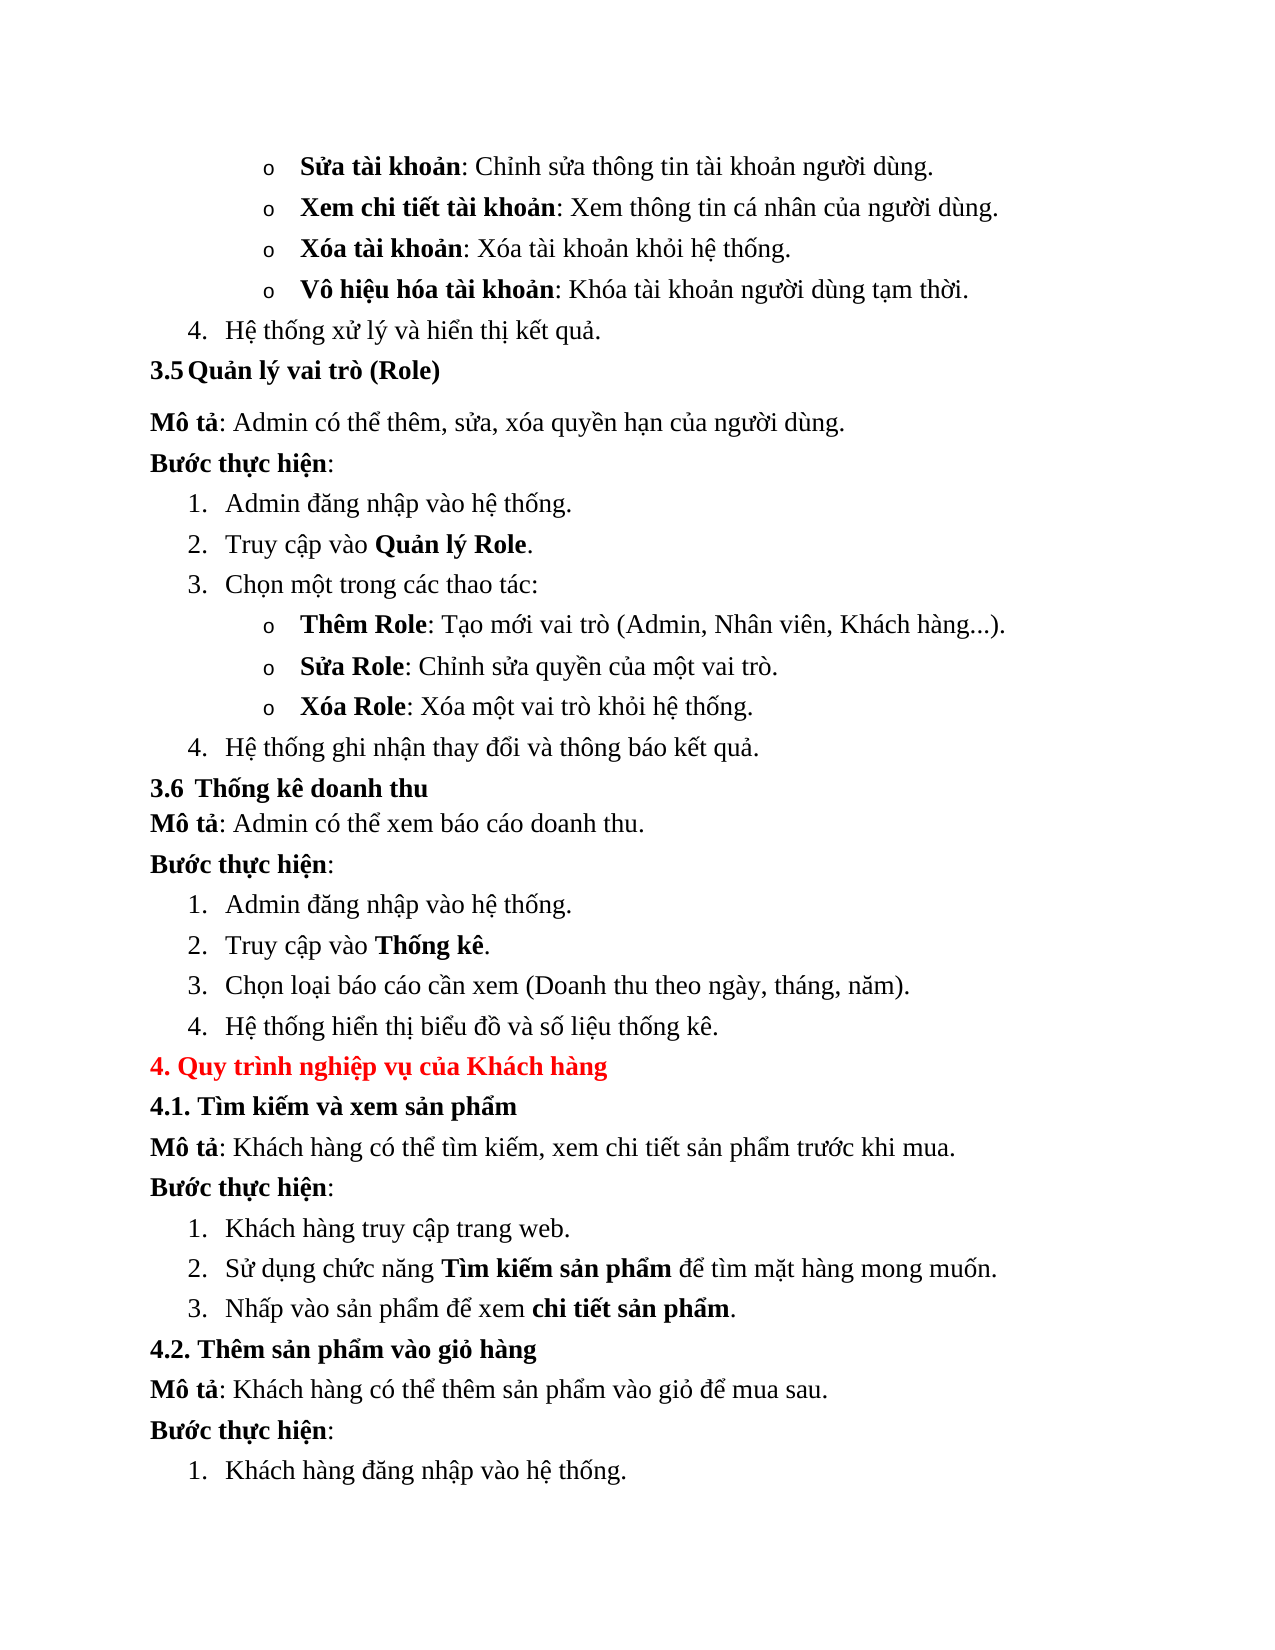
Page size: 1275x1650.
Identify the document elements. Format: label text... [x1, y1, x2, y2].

list Quản lý vai trò (Role) [150, 354, 1125, 385]
list Sửa Role: Chỉnh sửa quyền của một vai trò. [262, 649, 1125, 681]
list Thống kê doanh thu [150, 772, 1125, 803]
list Chọn một trong các thao tác: [187, 568, 1125, 599]
list Hệ thống ghi nhận thay đổi và thông báo kết quả. [187, 731, 1125, 763]
list Sửa tài khoản: Chỉnh sửa thông tin tài khoản người dùng. [262, 150, 1125, 182]
list Vô hiệu hóa tài khoản: Khóa tài khoản người dùng tạm thời. [262, 273, 1125, 304]
text 4. Quy trình nghiệp vụ của Khách hàng [150, 1050, 1125, 1081]
list Sử dụng chức năng Tìm kiếm sản phẩm để tìm mặt hàng mong muốn. [187, 1252, 1125, 1283]
text Mô tả: Admin có thể xem báo cáo doanh thu. Bước thực hiện: [150, 808, 1125, 879]
text Mô tả: Khách hàng có thể tìm kiếm, xem chi tiết sản phẩm trước khi mua. Bước thực hiện: [150, 1131, 1125, 1202]
list Nhấp vào sản phẩm để xem chi tiết sản phẩm. [187, 1293, 1125, 1324]
text Mô tả: Admin có thể thêm, sửa, xóa quyền hạn của người dùng. Bước thực hiện: [150, 407, 1125, 478]
list Truy cập vào Thống kê. [187, 929, 1125, 960]
list Thêm Role: Tạo mới vai trò (Admin, Nhân viên, Khách hàng...). [262, 609, 1125, 640]
text 4.2. Thêm sản phẩm vào giỏ hàng [150, 1333, 1125, 1364]
text 4.1. Tìm kiếm và xem sản phẩm [150, 1091, 1125, 1122]
list Admin đăng nhập vào hệ thống. [187, 888, 1125, 919]
list Truy cập vào Quản lý Role. [187, 528, 1125, 559]
list Chọn loại báo cáo cần xem (Doanh thu theo ngày, tháng, năm). [187, 969, 1125, 1000]
list Admin đăng nhập vào hệ thống. [187, 487, 1125, 518]
text Mô tả: Khách hàng có thể thêm sản phẩm vào giỏ để mua sau. Bước thực hiện: [150, 1373, 1125, 1445]
list Khách hàng truy cập trang web. [187, 1212, 1125, 1243]
list Xóa Role: Xóa một vai trò khỏi hệ thống. [262, 691, 1125, 722]
list Hệ thống hiển thị biểu đồ và số liệu thống kê. [187, 1010, 1125, 1041]
list Khách hàng đăng nhập vào hệ thống. [187, 1454, 1125, 1485]
list Xóa tài khoản: Xóa tài khoản khỏi hệ thống. [262, 232, 1125, 263]
list Hệ thống xử lý và hiển thị kết quả. [187, 314, 1125, 345]
list Xem chi tiết tài khoản: Xem thông tin cá nhân của người dùng. [262, 191, 1125, 222]
